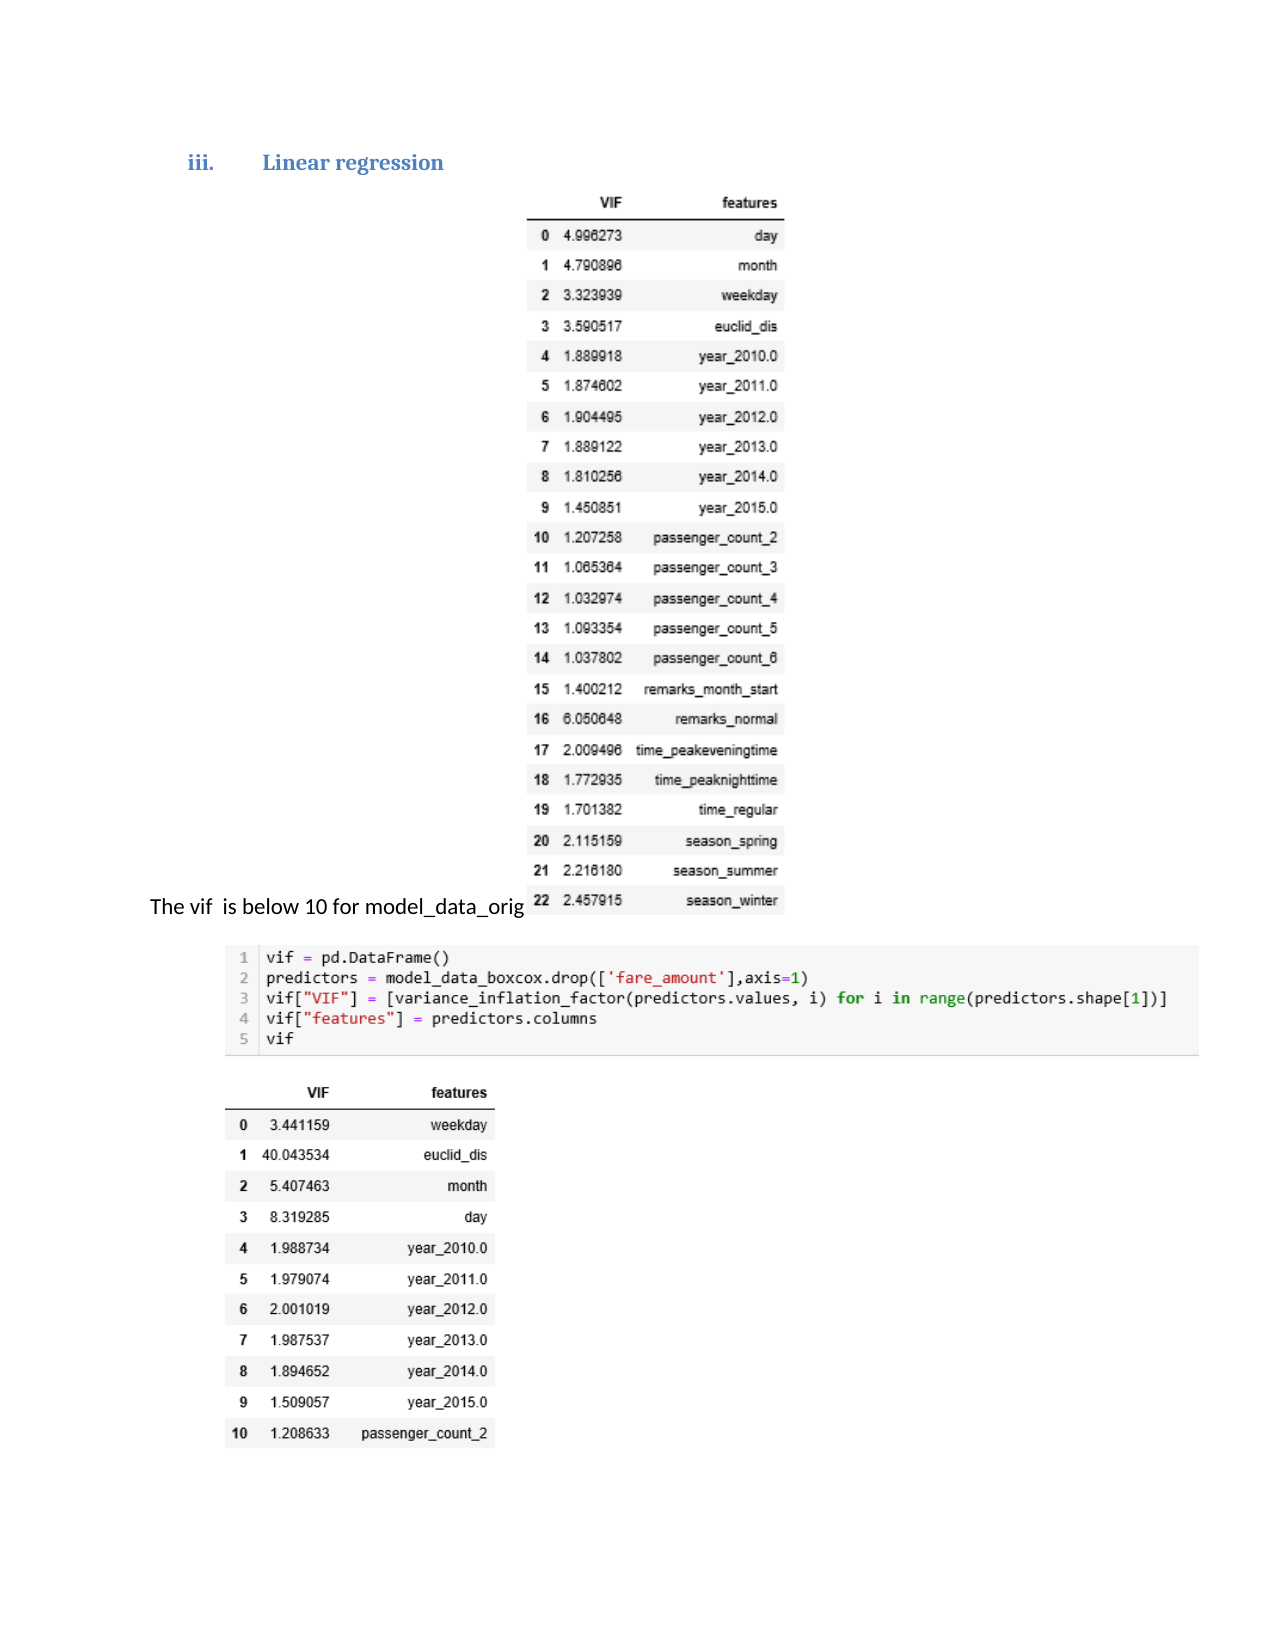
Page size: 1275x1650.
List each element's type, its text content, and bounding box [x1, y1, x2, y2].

subtitle Linear regression [187, 150, 1125, 176]
picture [524, 180, 998, 915]
picture [225, 945, 1200, 1454]
